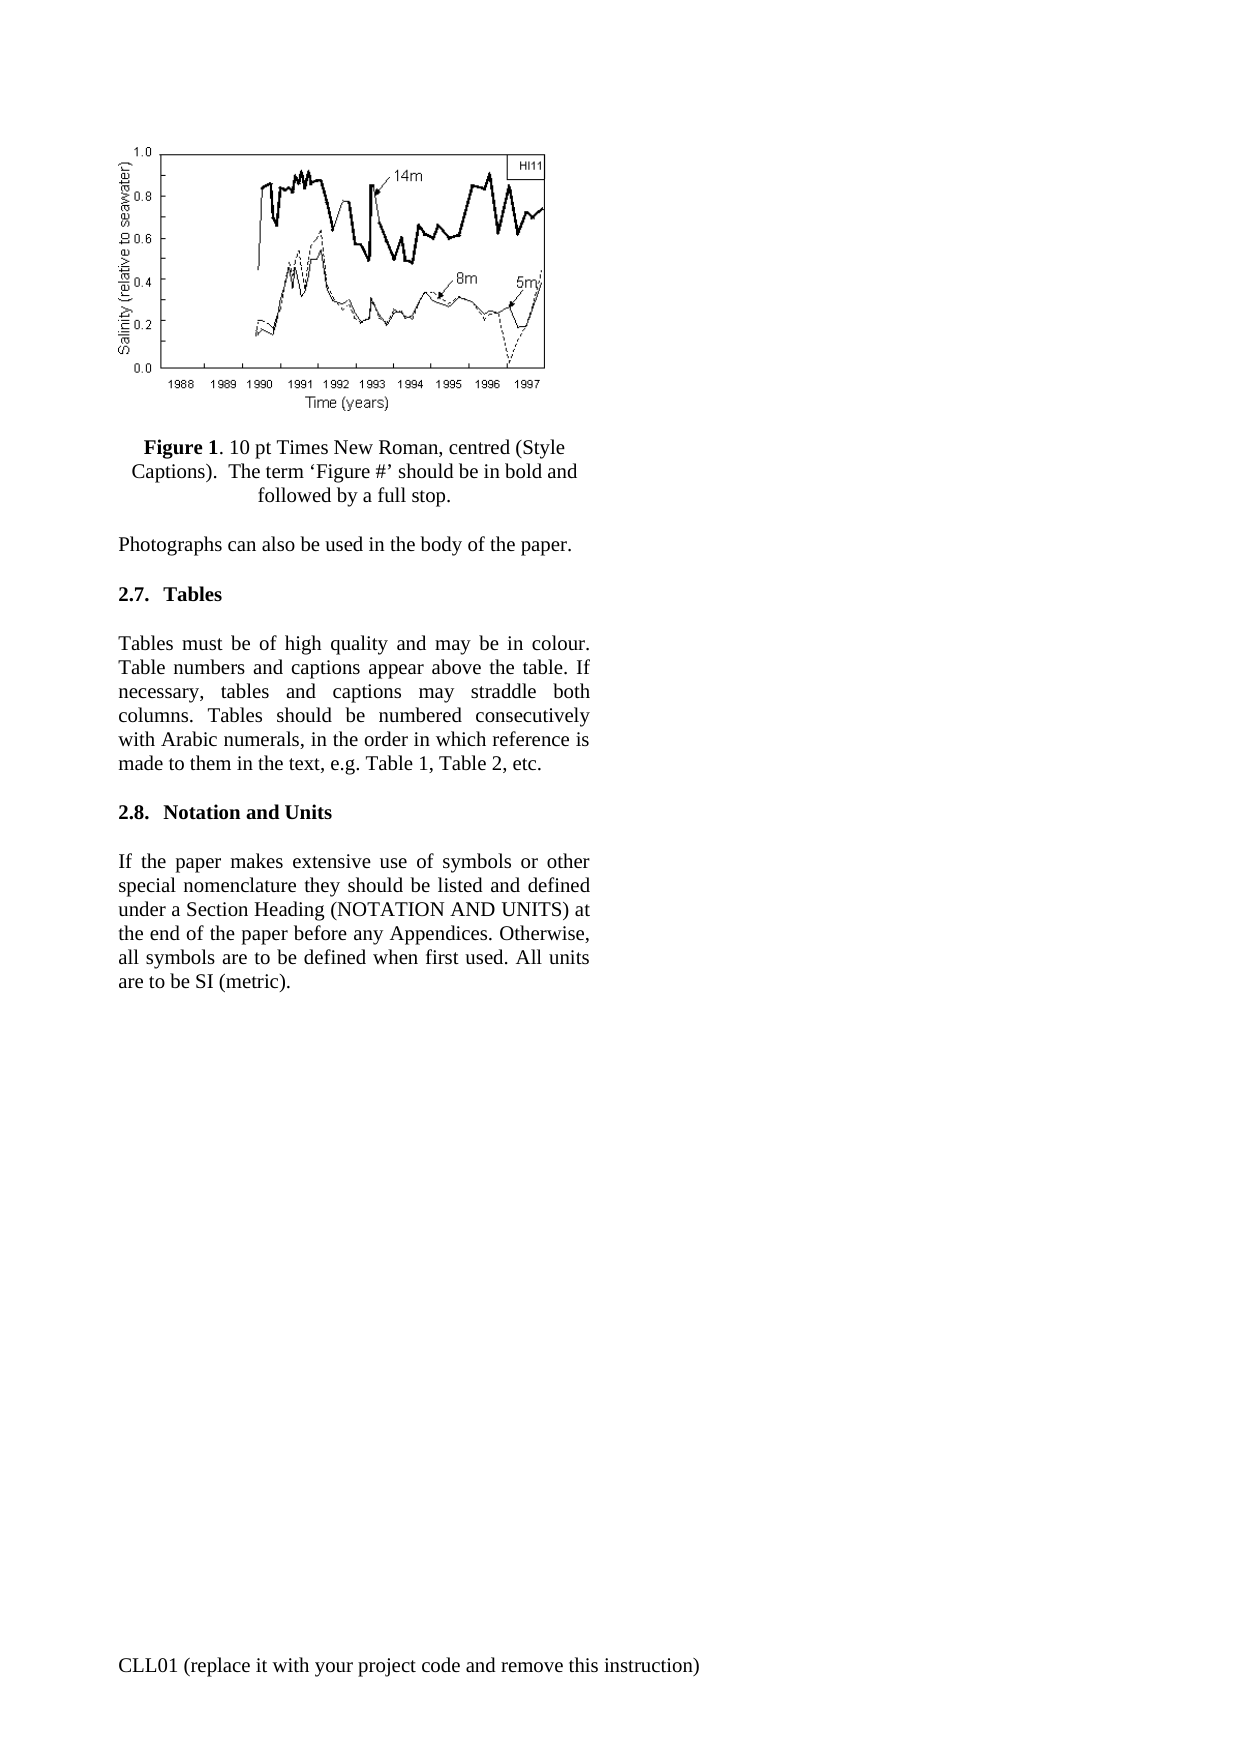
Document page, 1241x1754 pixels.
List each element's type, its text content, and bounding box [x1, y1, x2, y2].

text Figure 1. 10 pt Times New Roman, centred (Style Captions). The term ‘Figure #’ should be in bold and followed by a full stop. [118, 435, 591, 507]
subtitle Tables [118, 581, 591, 606]
text Tables must be of high quality and may be in colour. Table numbers and captions appear above the table. If necessary, tables and captions may straddle both columns. Tables should be numbered consecutively with Arabic numerals, in the order in which reference is made to them in the text, e.g. Table 1, Table 2, etc. [118, 631, 591, 775]
text Photographs can also be used in the body of the paper. [118, 532, 591, 556]
subtitle Notation and Units [118, 800, 591, 824]
text If the paper makes extensive use of symbols or other special nomenclature they should be listed and defined under a Section Heading (NOTATION AND UNITS) at the end of the paper before any Appendices. Otherwise, all symbols are to be defined when first used. All units are to be SI (metric). [118, 849, 591, 993]
